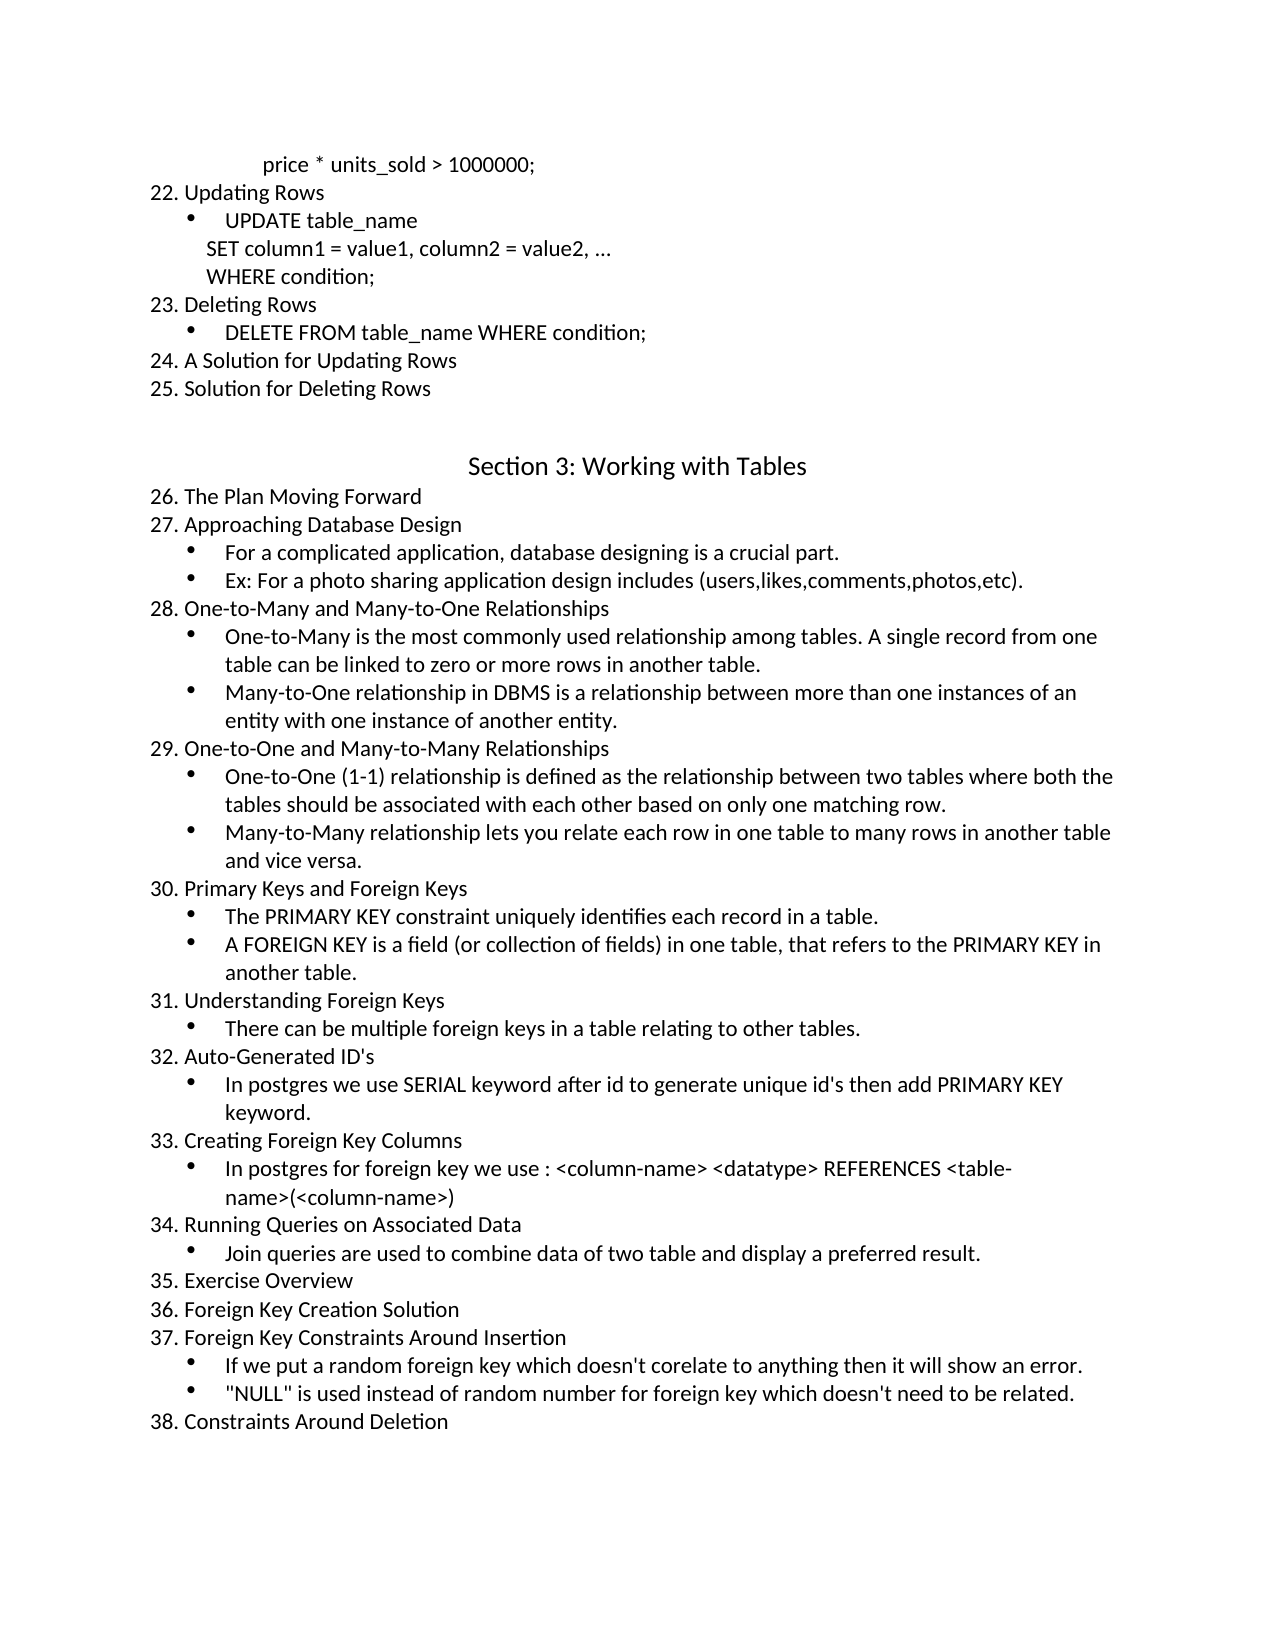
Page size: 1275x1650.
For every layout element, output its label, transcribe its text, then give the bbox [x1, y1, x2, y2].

list Join queries are used to combine data of two table and display a preferred result. [187, 1239, 1125, 1267]
list One-to-One (1-1) relationship is defined as the relationship between two tables where both the tables should be associated with each other based on only one matching row. [187, 762, 1125, 818]
text price * units_sold > 1000000; [262, 150, 1125, 178]
text 33. Creating Foreign Key Columns [150, 1127, 1125, 1154]
text 34. Running Queries on Associated Data [150, 1211, 1125, 1239]
list In postgres we use SERIAL keyword after id to generate unique id's then add PRIMARY KEY keyword. [187, 1071, 1125, 1127]
list Many-to-One relationship in DBMS is a relationship between more than one instances of an entity with one instance of another entity. [187, 678, 1125, 734]
list Many-to-Many relationship lets you relate each row in one table to many rows in another table and vice versa. [187, 818, 1125, 874]
text SET column1 = value1, column2 = value2, ... [206, 234, 1125, 262]
text 27. Approaching Database Design [150, 510, 1125, 538]
list In postgres for foreign key we use : <column-name> <datatype> REFERENCES <table-name>(<column-name>) [187, 1154, 1125, 1211]
list "NULL" is used instead of random number for foreign key which doesn't need to be related. [187, 1379, 1125, 1407]
text 31. Understanding Foreign Keys [150, 986, 1125, 1014]
list A FOREIGN KEY is a field (or collection of fields) in one table, that refers to the PRIMARY KEY in another table. [187, 930, 1125, 986]
text 23. Deleting Rows [150, 290, 1125, 318]
text 35. Exercise Overview [150, 1267, 1125, 1295]
text 24. A Solution for Updating Rows [150, 346, 1125, 374]
text 37. Foreign Key Constraints Around Insertion [150, 1323, 1125, 1351]
list UPDATE table_name [187, 206, 1125, 234]
text Section 3: Working with Tables [150, 449, 1125, 482]
text 22. Updating Rows [150, 178, 1125, 206]
text 28. One-to-Many and Many-to-One Relationships [150, 594, 1125, 622]
list There can be multiple foreign keys in a table relating to other tables. [187, 1014, 1125, 1042]
text 32. Auto-Generated ID's [150, 1042, 1125, 1071]
list The PRIMARY KEY constraint uniquely identifies each record in a table. [187, 902, 1125, 930]
text 30. Primary Keys and Foreign Keys [150, 874, 1125, 902]
list For a complicated application, database designing is a crucial part. [187, 538, 1125, 566]
text 38. Constraints Around Deletion [150, 1407, 1125, 1435]
list DELETE FROM table_name WHERE condition; [187, 318, 1125, 346]
text 25. Solution for Deleting Rows [150, 374, 1125, 402]
list One-to-Many is the most commonly used relationship among tables. A single record from one table can be linked to zero or more rows in another table. [187, 622, 1125, 678]
text 29. One-to-One and Many-to-Many Relationships [150, 734, 1125, 762]
list If we put a random foreign key which doesn't corelate to anything then it will show an error. [187, 1351, 1125, 1379]
text WHERE condition; [206, 262, 1125, 290]
text 26. The Plan Moving Forward [150, 482, 1125, 510]
text 36. Foreign Key Creation Solution [150, 1295, 1125, 1323]
list Ex: For a photo sharing application design includes (users,likes,comments,photos,etc). [187, 566, 1125, 594]
